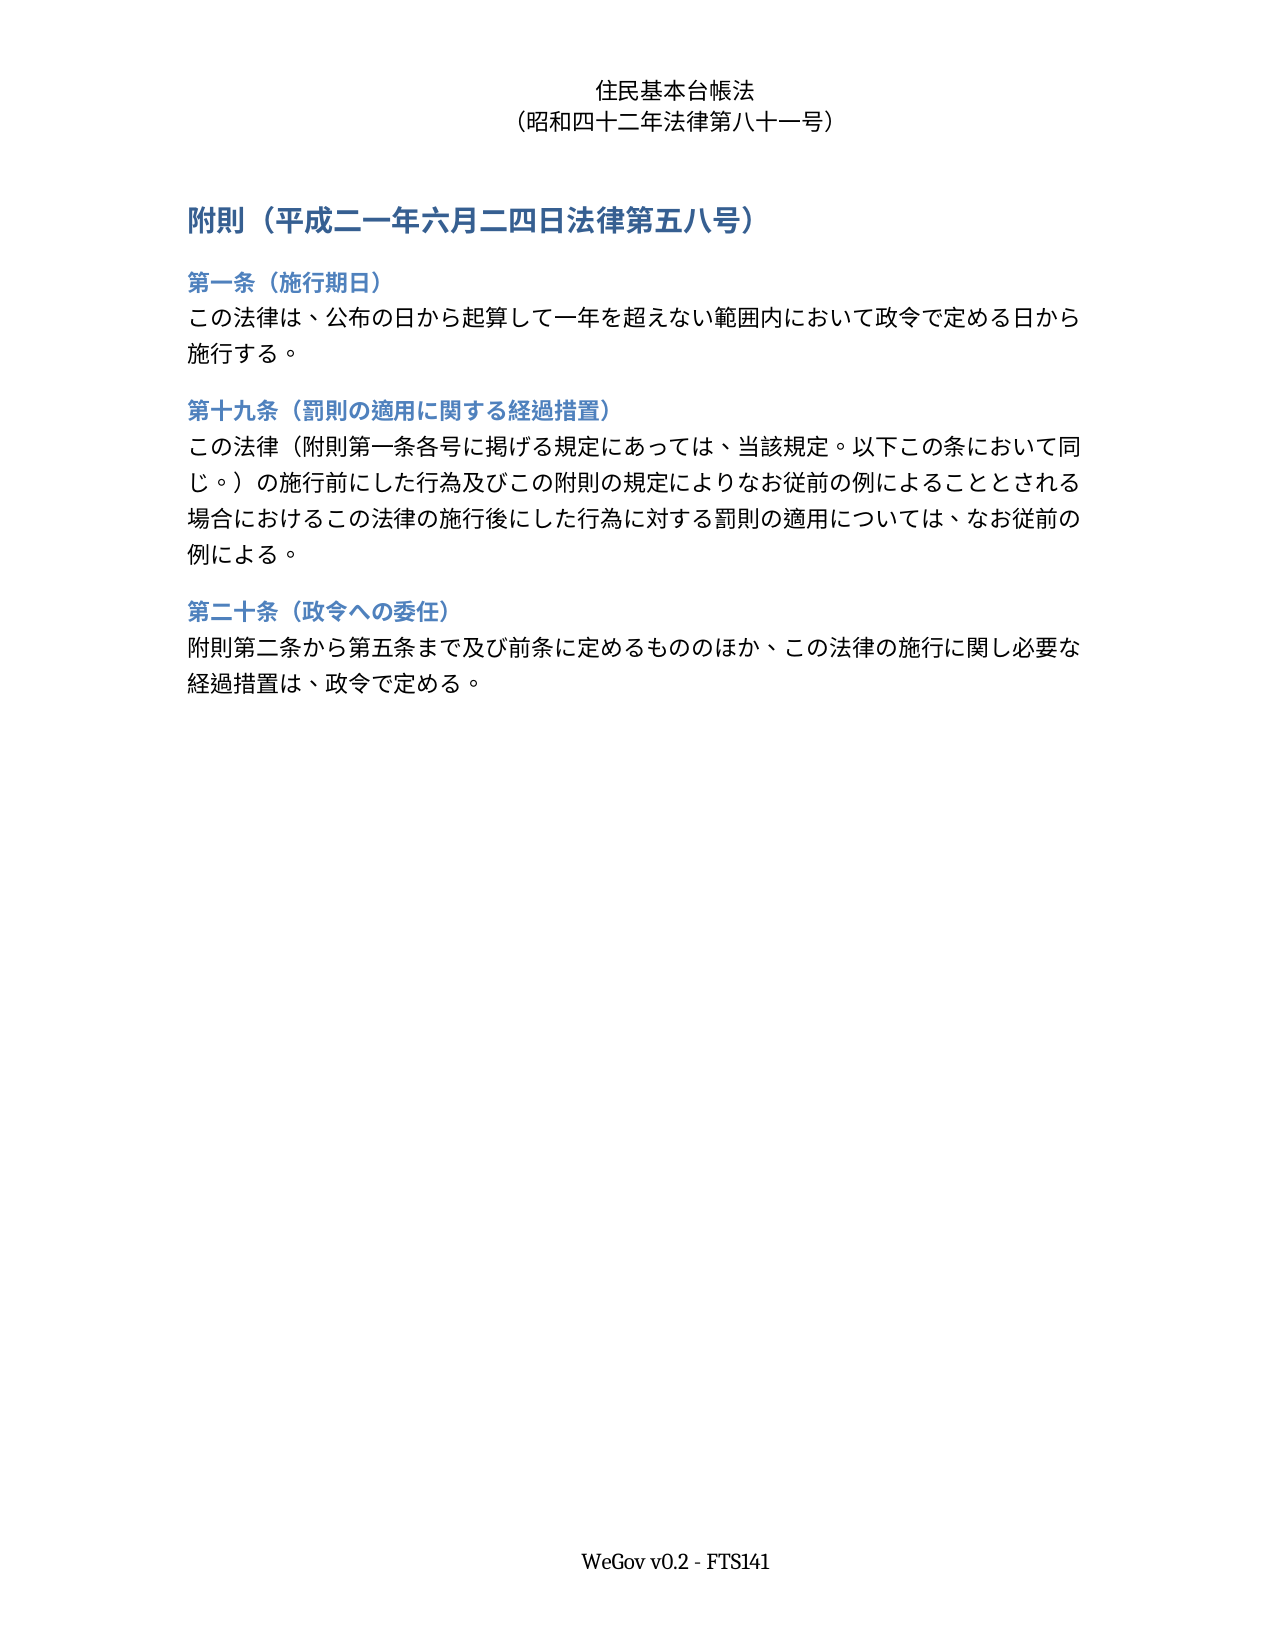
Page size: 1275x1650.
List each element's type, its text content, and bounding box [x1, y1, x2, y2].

subtitle 附則（平成二一年六月二四日法律第五八号） [187, 200, 1087, 240]
subtitle 第一条（施行期日） [187, 266, 1087, 298]
text 附則第二条から第五条まで及び前条に定めるもののほか、この法律の施行に関し必要な経過措置は、政令で定める。 [187, 632, 1087, 699]
text この法律は、公布の日から起算して一年を超えない範囲内において政令で定める日から施行する。 [187, 302, 1087, 369]
subtitle 第二十条（政令への委任） [187, 596, 1087, 627]
text この法律（附則第一条各号に掲げる規定にあっては、当該規定。以下この条において同じ。）の施行前にした行為及びこの附則の規定によりなお従前の例によることとされる場合におけるこの法律の施行後にした行為に対する罰則の適用については、なお従前の例による。 [187, 431, 1087, 570]
subtitle 第十九条（罰則の適用に関する経過措置） [187, 395, 1087, 426]
